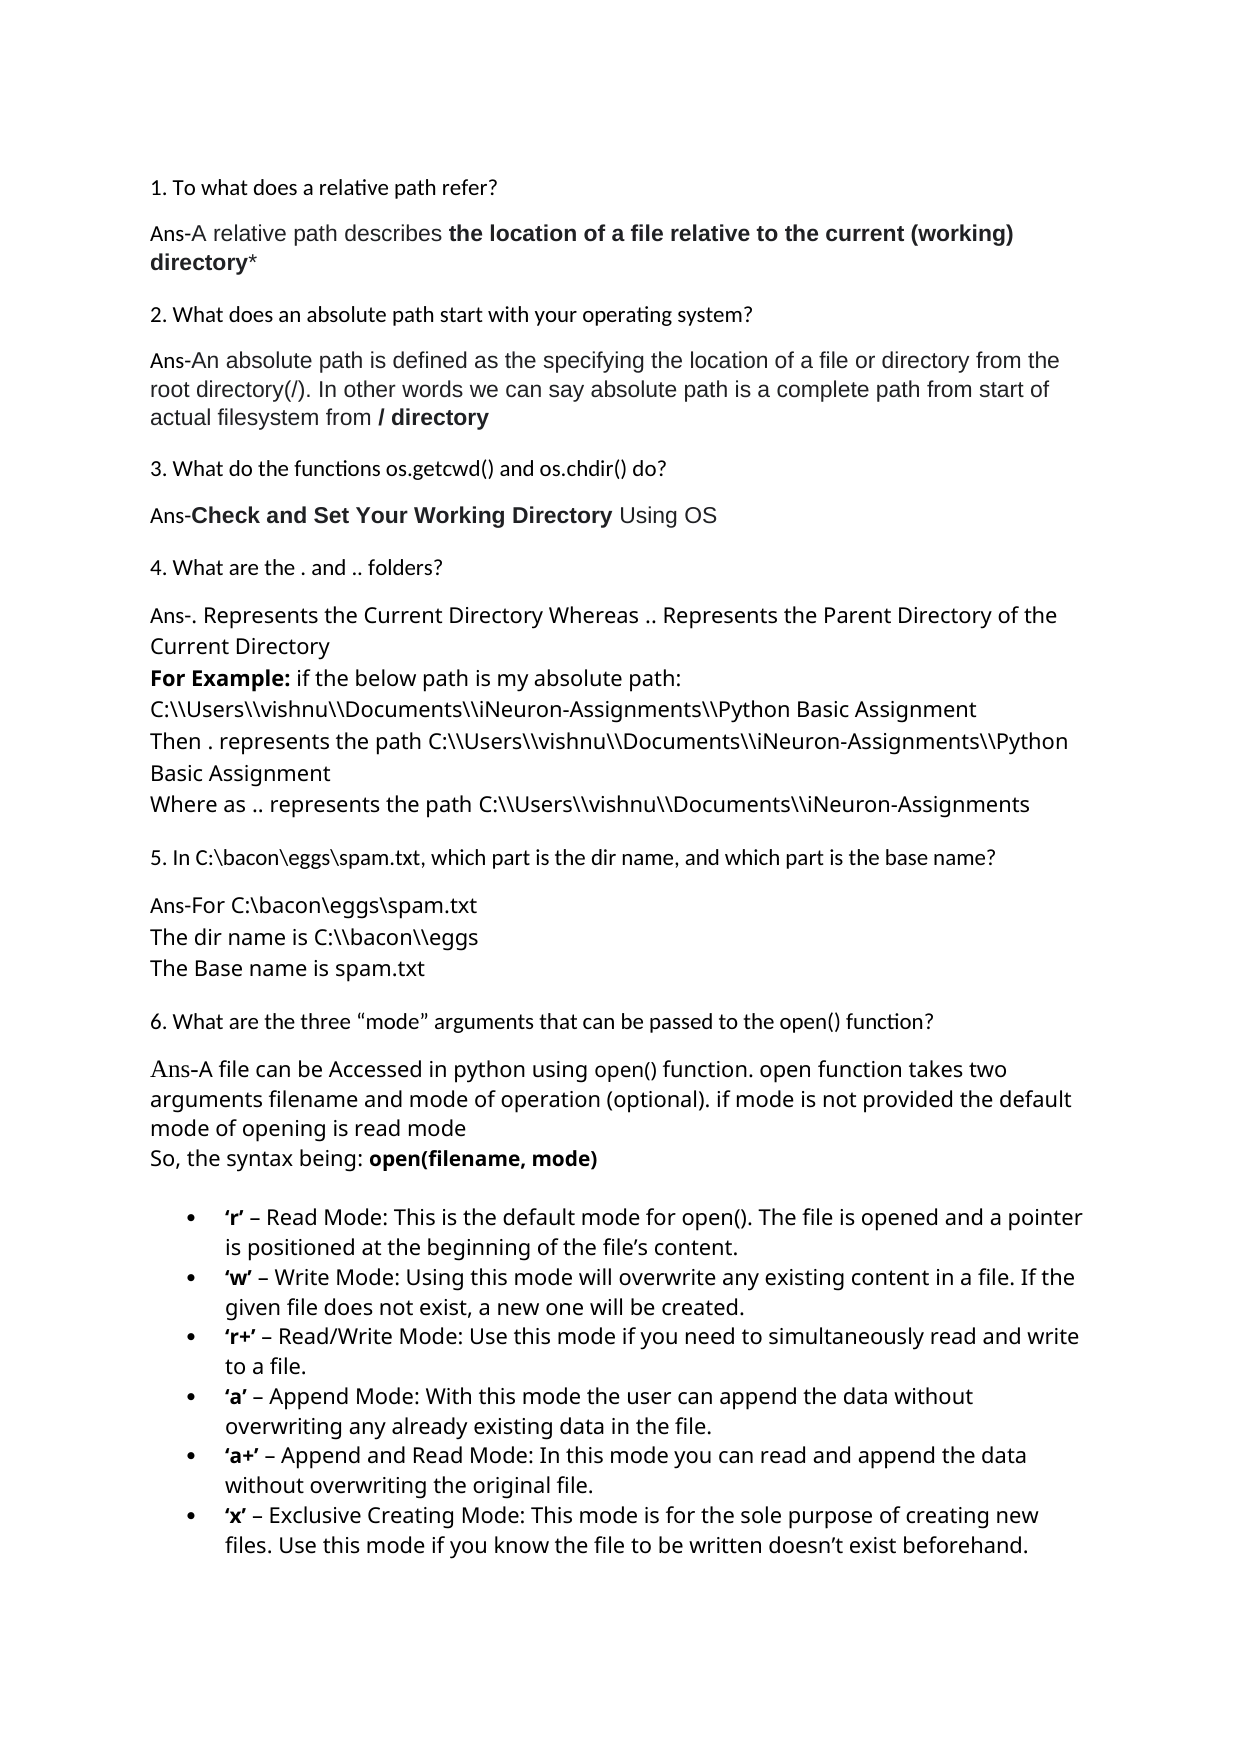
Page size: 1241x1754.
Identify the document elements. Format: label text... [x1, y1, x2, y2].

list ‘r+’ – Read/Write Mode: Use this mode if you need to simultaneously read and write to a file. [187, 1321, 1090, 1381]
text Ans-An absolute path is defined as the specifying the location of a file or directory from the root directory(/). In other words we can say absolute path is a complete path from start of actual filesystem from / directory [150, 346, 1090, 430]
list ‘x’ – Exclusive Creating Mode: This mode is for the sole purpose of creating new files. Use this mode if you know the file to be written doesn’t exist beforehand. [187, 1500, 1090, 1560]
text 2. What does an absolute path start with your operating system? [150, 300, 1090, 328]
list ‘w’ – Write Mode: Using this mode will overwrite any existing content in a file. If the given file does not exist, a new one will be created. [187, 1262, 1090, 1321]
text 4. What are the . and .. folders? [150, 553, 1090, 581]
text Ans-For C:\bacon\eggs\spam.txt The dir name is C:\\bacon\\eggs The Base name is spam.txt [150, 890, 1090, 983]
list ‘a+’ – Append and Read Mode: In this mode you can read and append the data without overwriting the original file. [187, 1441, 1090, 1500]
text Ans-A file can be Accessed in python using open() function. open function takes two arguments filename and mode of operation (optional). if mode is not provided the default mode of opening is read mode So, the syntax being: open(filename, mode) [150, 1054, 1090, 1173]
list ‘r’ – Read Mode: This is the default mode for open(). The file is opened and a pointer is positioned at the beginning of the file’s content. [187, 1202, 1090, 1262]
text 6. What are the three “mode” arguments that can be passed to the open() function? [150, 1007, 1090, 1036]
text 5. In C:\bacon\eggs\spam.txt, which part is the dir name, and which part is the base name? [150, 843, 1090, 872]
list ‘a’ – Append Mode: With this mode the user can append the data without overwriting any already existing data in the file. [187, 1381, 1090, 1441]
text Ans-. Represents the Current Directory Whereas .. Represents the Parent Directory of the Current Directory For Example: if the below path is my absolute path: C:\\Users\\vishnu\\Documents\\iNeuron-Assignments\\Python Basic Assignment Then . represents the path C:\\Users\\vishnu\\Documents\\iNeuron-Assignments\\Python Basic Assignment Where as .. represents the path C:\\Users\\vishnu\\Documents\\iNeuron-Assignments [150, 600, 1090, 819]
text Ans-A relative path describes the location of a file relative to the current (working) directory* [150, 219, 1090, 275]
text Ans-Check and Set Your Working Directory Using OS [150, 501, 1090, 529]
text 3. What do the functions os.getcwd() and os.chdir() do? [150, 454, 1090, 482]
text 1. To what does a relative path refer? [150, 173, 1090, 201]
